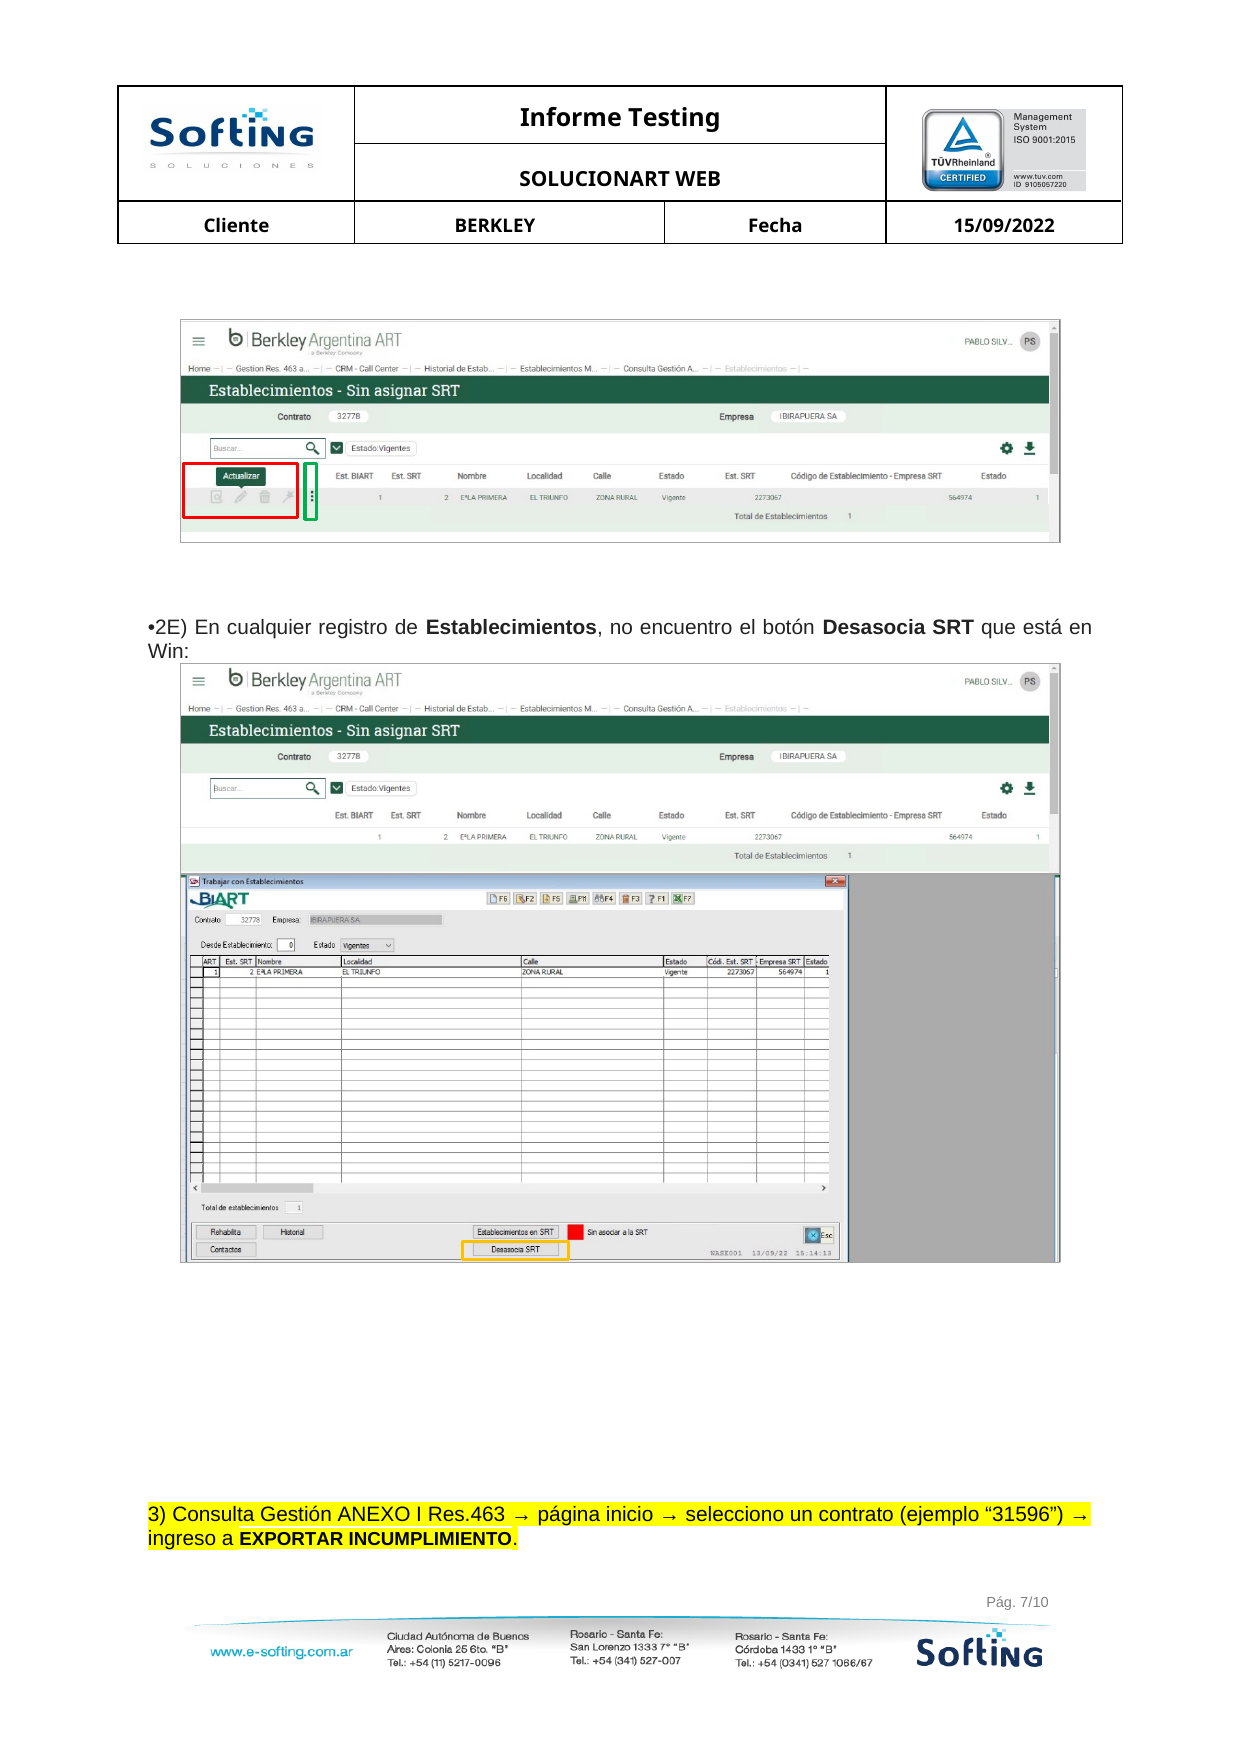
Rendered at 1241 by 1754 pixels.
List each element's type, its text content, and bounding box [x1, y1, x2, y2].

text 3) Consulta Gestión ANEXO I Res.463 → página inicio → selecciono un contrato (ejemplo “31596”) → ingreso a EXPORTAR INCUMPLIMIENTO. [518, 1502, 1093, 1550]
picture [184, 1610, 1056, 1685]
picture [141, 103, 322, 173]
picture [181, 875, 1060, 1262]
text •2E) En cualquier registro de Establecimientos, no encuentro el botón Desasocia SRT que está en Win: [148, 615, 1093, 663]
picture [181, 320, 1060, 542]
picture [922, 108, 1087, 192]
picture [181, 664, 1060, 873]
